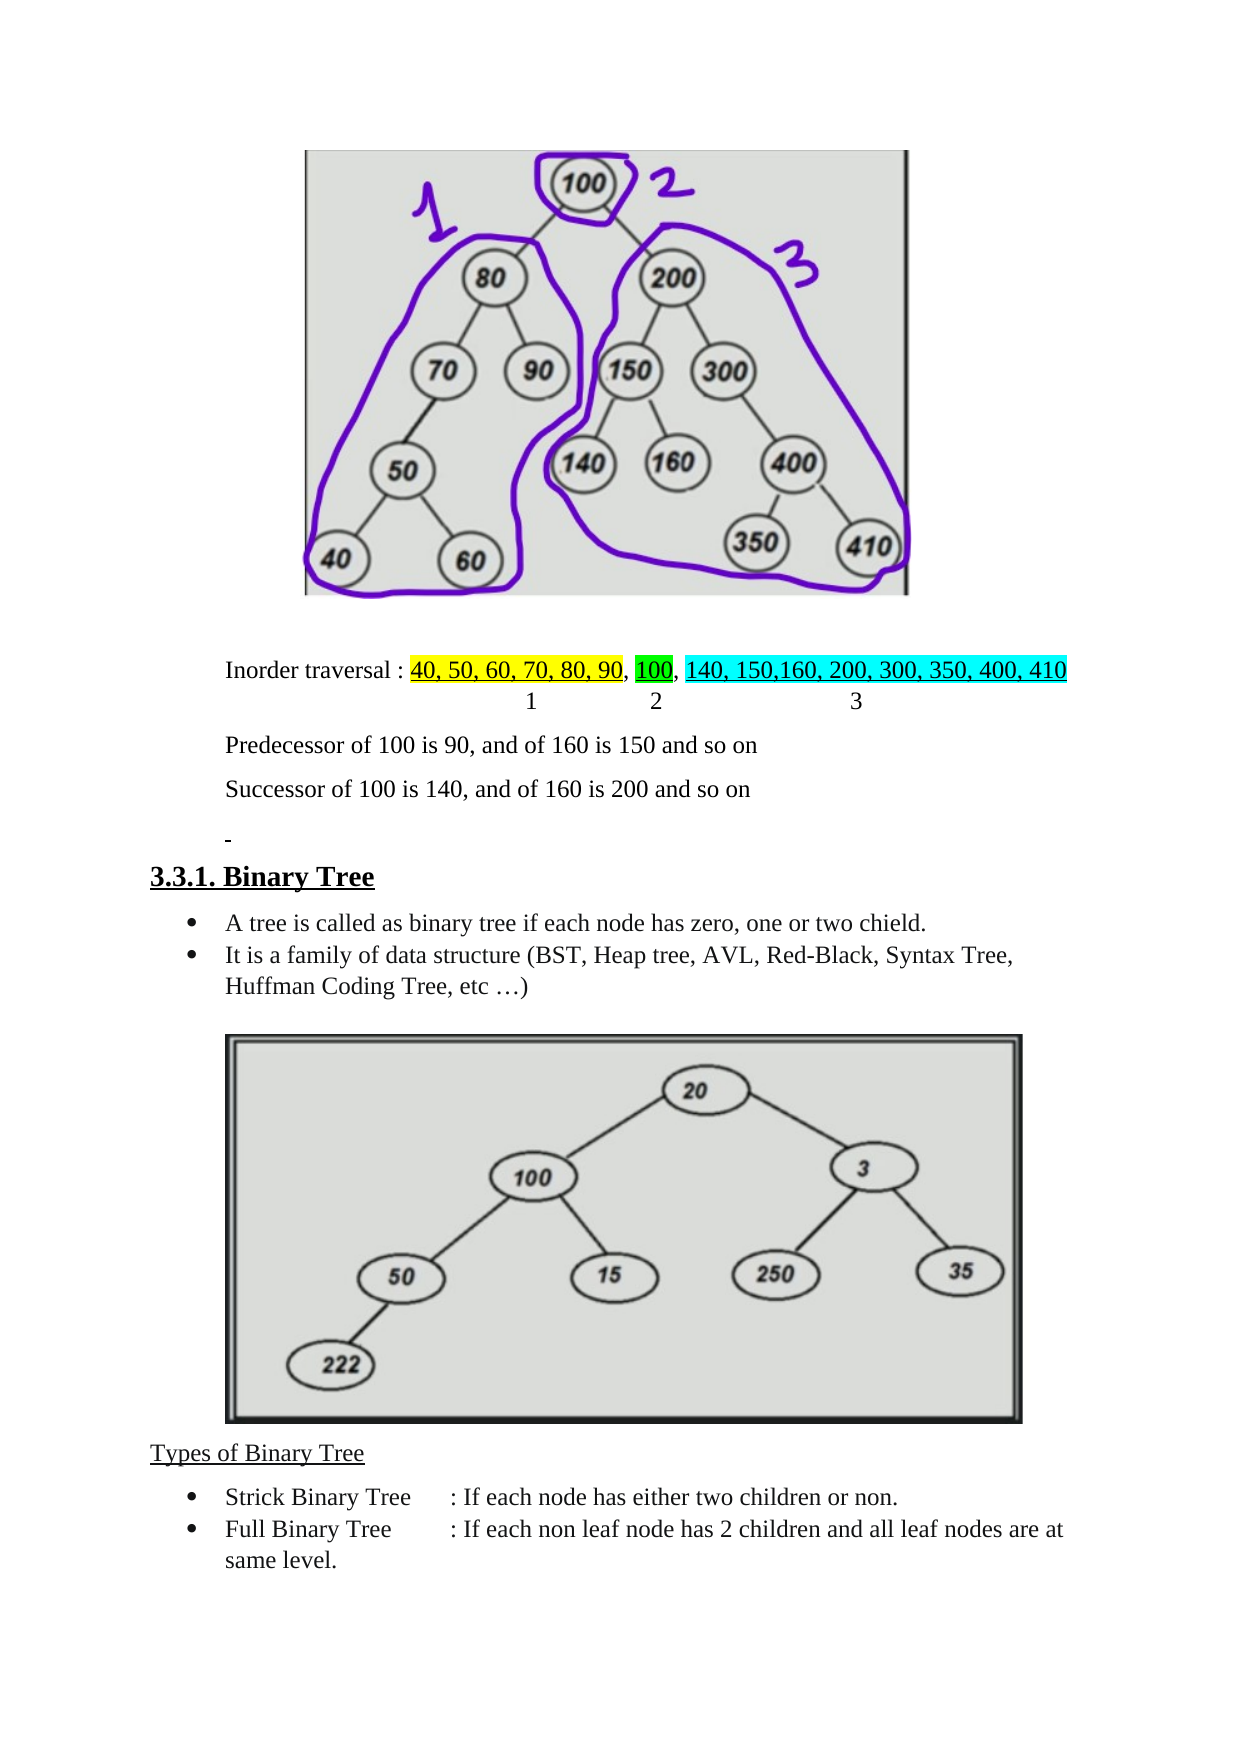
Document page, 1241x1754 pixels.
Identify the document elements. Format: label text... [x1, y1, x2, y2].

text Predecessor of 100 is 90, and of 160 is 150 and so on [150, 730, 1090, 759]
list Strick Binary Tree : If each node has either two children or non. [187, 1482, 1090, 1511]
text Successor of 100 is 140, and of 160 is 200 and so on [150, 774, 1090, 803]
text Inorder traversal : 40, 50, 60, 70, 80, 90, 100, 140, 150,160, 200, 300, 350, 400, 410 1 2 3 [150, 655, 1090, 715]
list A tree is called as binary tree if each node has zero, one or two chield. [187, 908, 1090, 937]
picture [225, 1034, 1023, 1424]
text Types of Binary Tree [150, 1438, 1090, 1467]
picture [300, 150, 912, 599]
list Full Binary Tree : If each non leaf node has 2 children and all leaf nodes are at same level. [187, 1514, 1090, 1574]
list It is a family of data structure (BST, Heap tree, AVL, Red-Black, Syntax Tree, Huffman Coding Tree, etc …) [187, 940, 1090, 1000]
text 3.3.1. Binary Tree [150, 859, 1090, 892]
